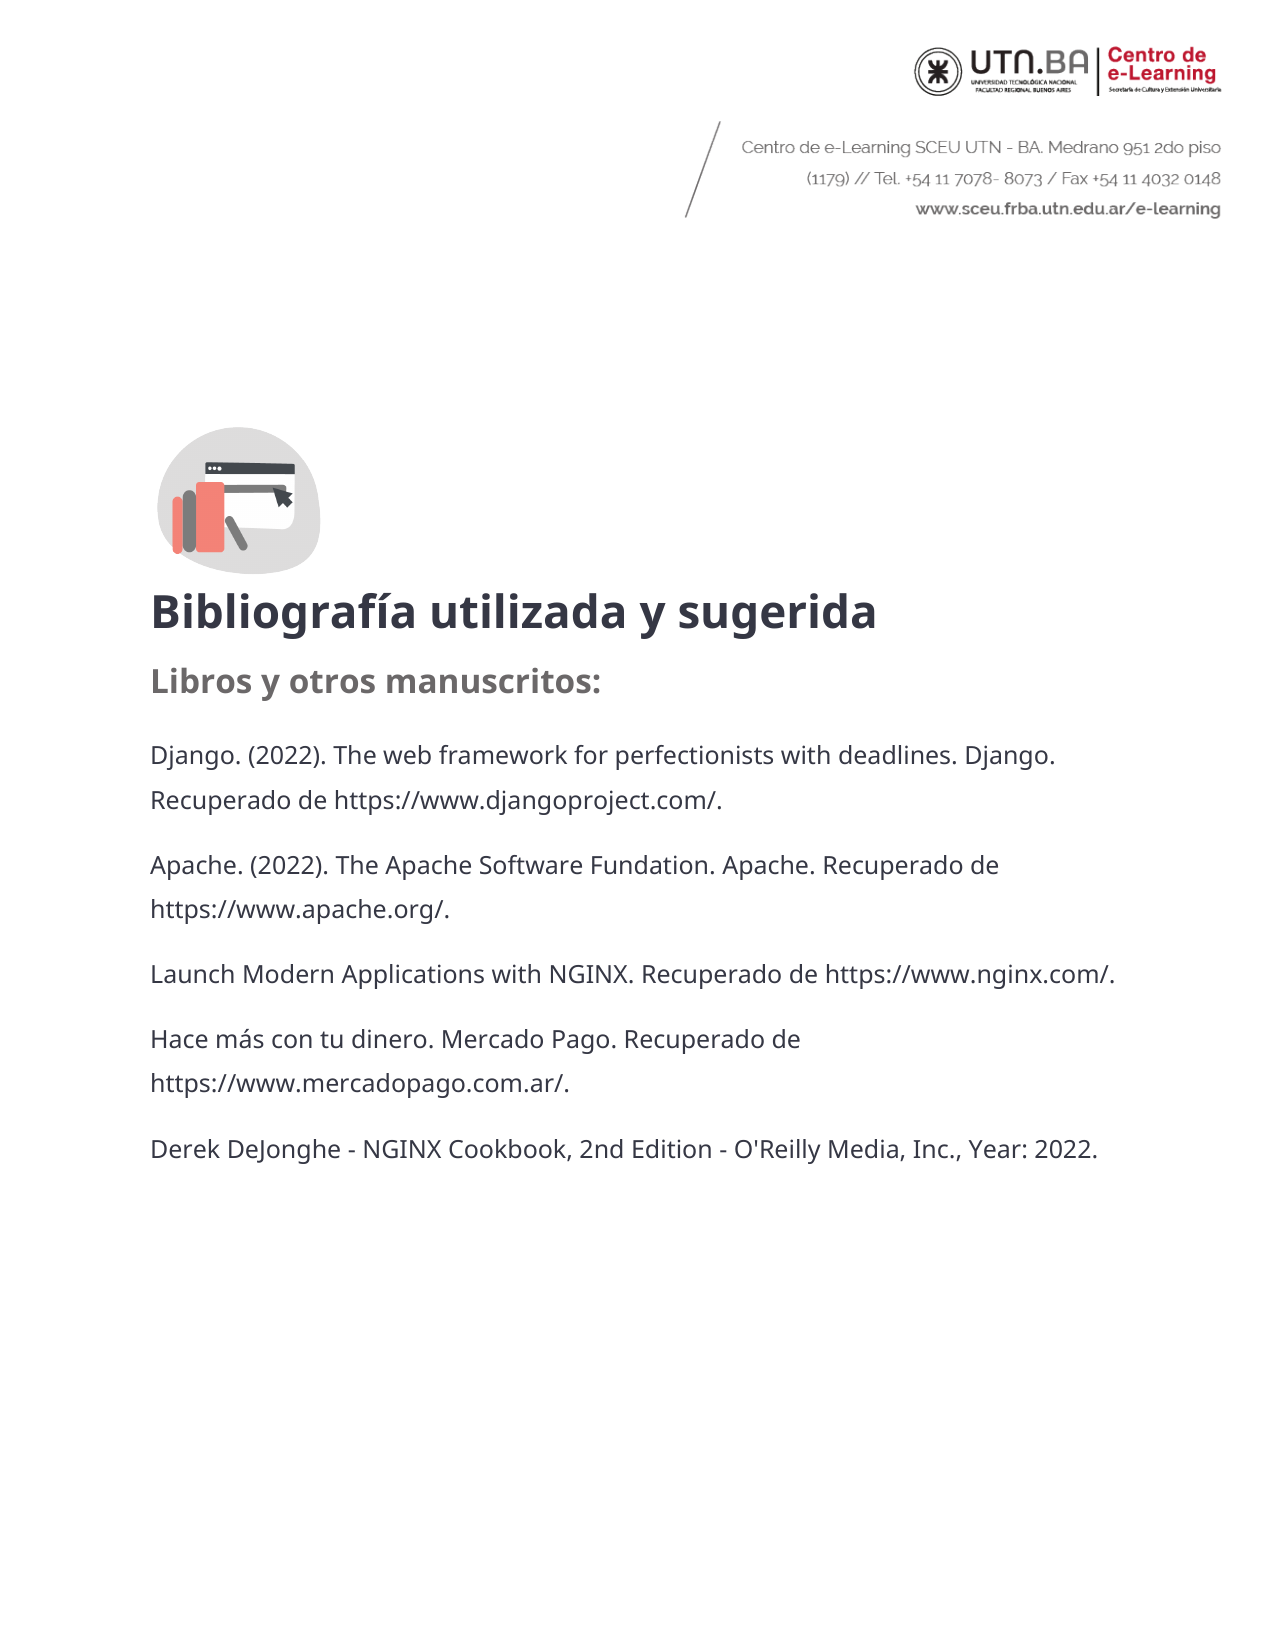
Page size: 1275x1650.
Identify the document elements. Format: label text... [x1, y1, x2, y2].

subtitle Libros y otros manuscritos: [150, 658, 1125, 704]
text Hace más con tu dinero. Mercado Pago. Recuperado de https://www.mercadopago.com.ar/. [150, 1022, 1125, 1100]
text Django. (2022). The web framework for perfectionists with deadlines. Django. Recuperado de https://www.djangoproject.com/. [150, 738, 1125, 816]
text Derek DeJonghe - NGINX Cookbook, 2nd Edition - O'Reilly Media, Inc., Year: 2022. [150, 1131, 1125, 1165]
picture [1, 17, 1275, 234]
text Apache. (2022). The Apache Software Fundation. Apache. Recuperado de https://www.apache.org/. [150, 847, 1125, 926]
picture [150, 418, 322, 590]
text Launch Modern Applications with NGINX. Recuperado de https://www.nginx.com/. [150, 957, 1125, 991]
subtitle Bibliografía utilizada y sugerida [150, 594, 1125, 637]
